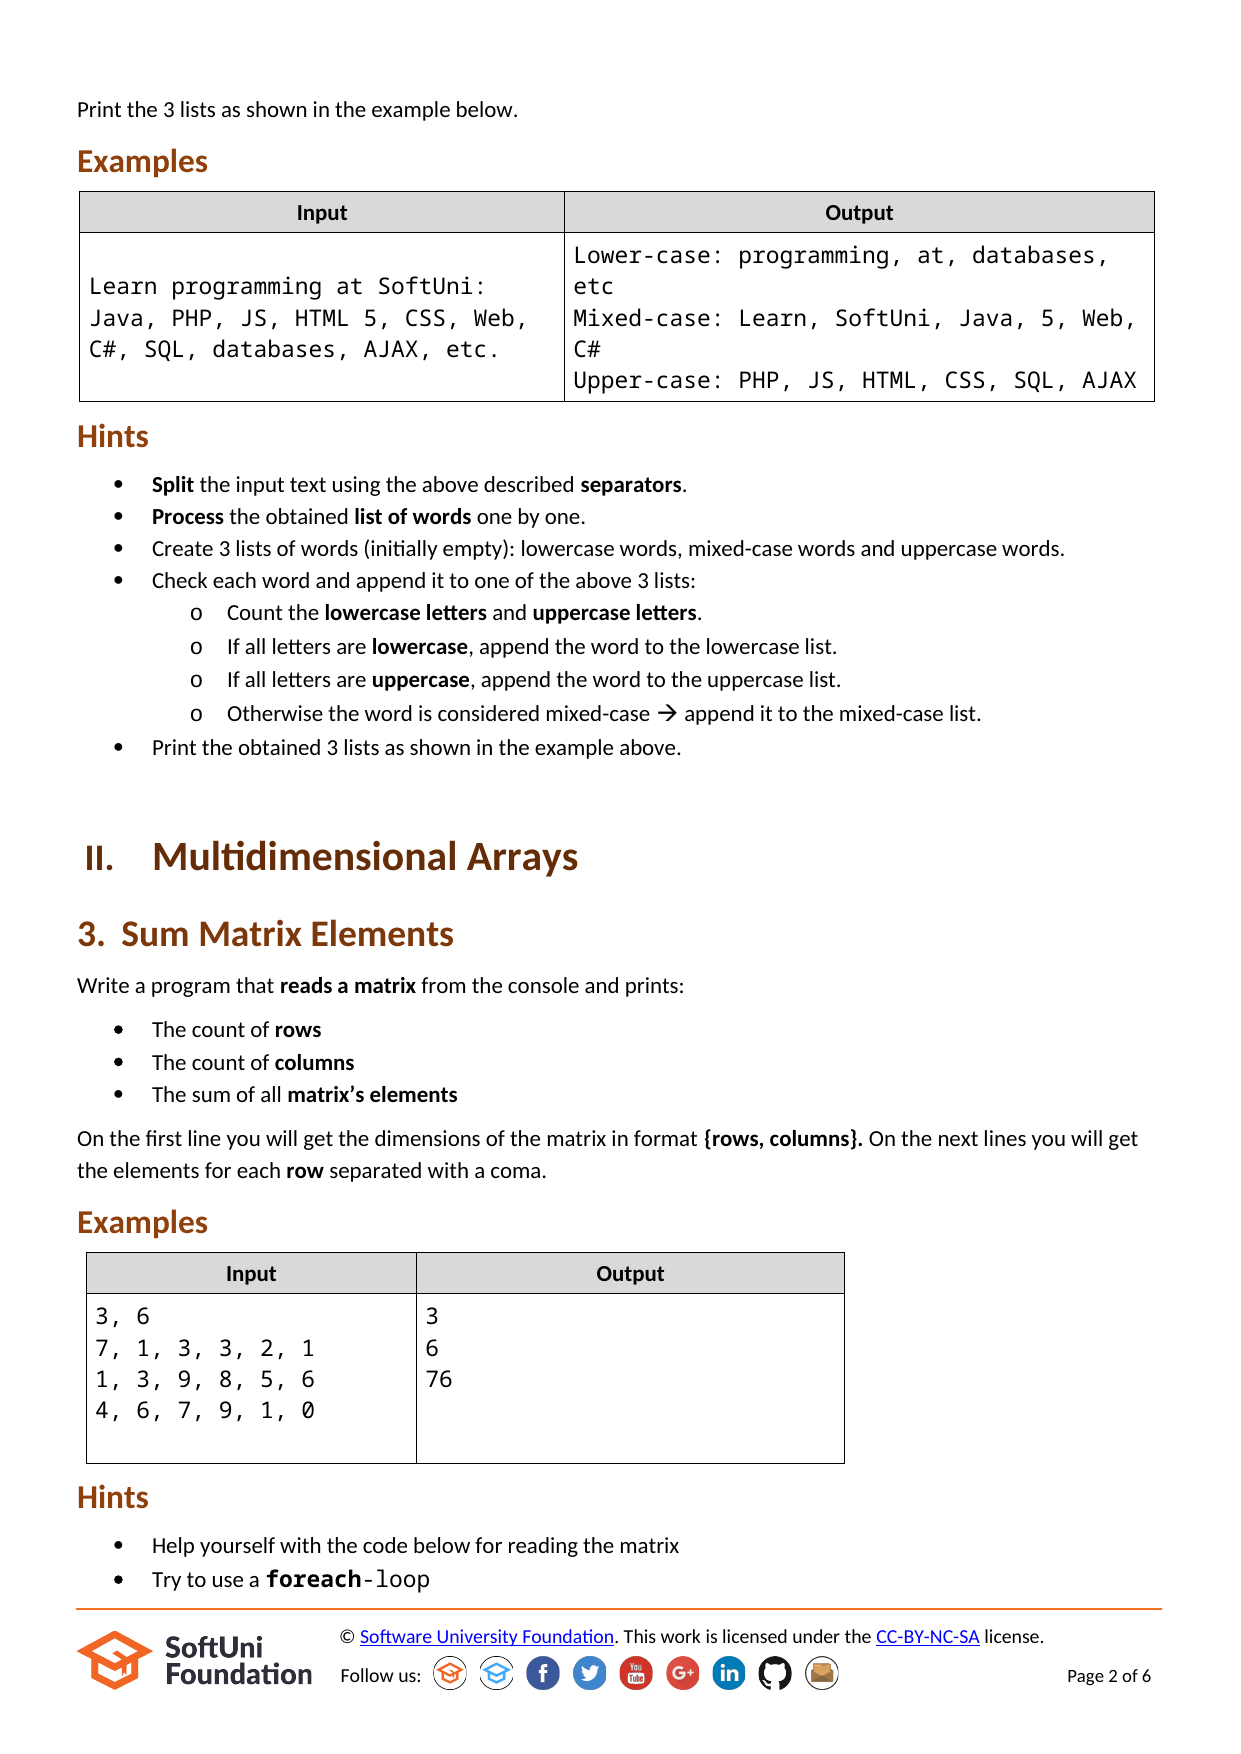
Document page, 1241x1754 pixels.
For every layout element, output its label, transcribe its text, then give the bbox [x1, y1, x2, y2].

list The sum of all matrix’s elements [114, 1080, 1163, 1108]
table_cell Lower-case: programming, at, databases, etc Mixed-case: Learn, SoftUni, Java, 5, Web, C# Upper-case: PHP, JS, HTML, CSS, SQL, AJAX [565, 233, 1154, 401]
picture [433, 1656, 467, 1690]
table_header Input [80, 192, 564, 232]
picture [712, 1680, 722, 1690]
list Process the obtained list of words one by one. [114, 502, 1163, 530]
picture [727, 1670, 738, 1680]
picture [805, 1656, 839, 1690]
list Split the input text using the above described separators. [114, 470, 1163, 498]
picture [736, 1656, 746, 1666]
subtitle Hints [77, 415, 1163, 455]
list The count of rows [114, 1015, 1163, 1043]
list Check each word and append it to one of the above 3 lists: [114, 566, 1163, 594]
picture [480, 1656, 513, 1690]
picture [736, 1680, 746, 1690]
picture [712, 1656, 722, 1666]
picture [758, 1656, 792, 1690]
list Try to use a foreach-loop [114, 1563, 1163, 1594]
list If all letters are uppercase, append the word to the uppercase list. [189, 666, 1163, 695]
picture [619, 1656, 653, 1690]
subtitle Examples [77, 1201, 1163, 1242]
subtitle Hints [77, 1476, 1163, 1517]
picture [573, 1656, 607, 1690]
table_cell 3, 6 7, 1, 3, 3, 2, 1 1, 3, 9, 8, 5, 6 4, 6, 7, 9, 1, 0 [87, 1294, 416, 1462]
table_header Input [87, 1253, 416, 1293]
subtitle Sum Matrix Elements [77, 910, 1163, 956]
list Count the lowercase letters and uppercase letters. [189, 598, 1163, 628]
picture [76, 1631, 312, 1690]
table_header Output [565, 192, 1154, 232]
table_header Output [417, 1253, 844, 1293]
list Otherwise the word is considered mixed-case append it to the mixed-case list. [189, 699, 1163, 728]
text Print the 3 lists as shown in the example below. [77, 95, 1163, 123]
text Write a program that reads a matrix from the console and prints: [77, 971, 1163, 999]
text On the first line you will get the dimensions of the matrix in format {rows, columns}. On the next lines you will get the elements for each row separated with a coma. [77, 1124, 1163, 1185]
subtitle Examples [77, 140, 1163, 181]
table_cell 3 6 76 [417, 1294, 844, 1462]
list Help yourself with the code below for reading the matrix [114, 1531, 1163, 1559]
picture [666, 1656, 700, 1690]
list If all letters are lowercase, append the word to the lowercase list. [189, 632, 1163, 661]
picture [526, 1656, 560, 1690]
list The count of columns [114, 1048, 1163, 1076]
table_cell Learn programming at SoftUni: Java, PHP, JS, HTML 5, CSS, Web, C#, SQL, databases, AJAX, etc. [80, 233, 564, 401]
list Create 3 lists of words (initially empty): lowercase words, mixed-case words and uppercase words. [114, 534, 1163, 562]
subtitle Multidimensional Arrays [114, 830, 1163, 881]
list Print the obtained 3 lists as shown in the example above. [114, 733, 1163, 761]
